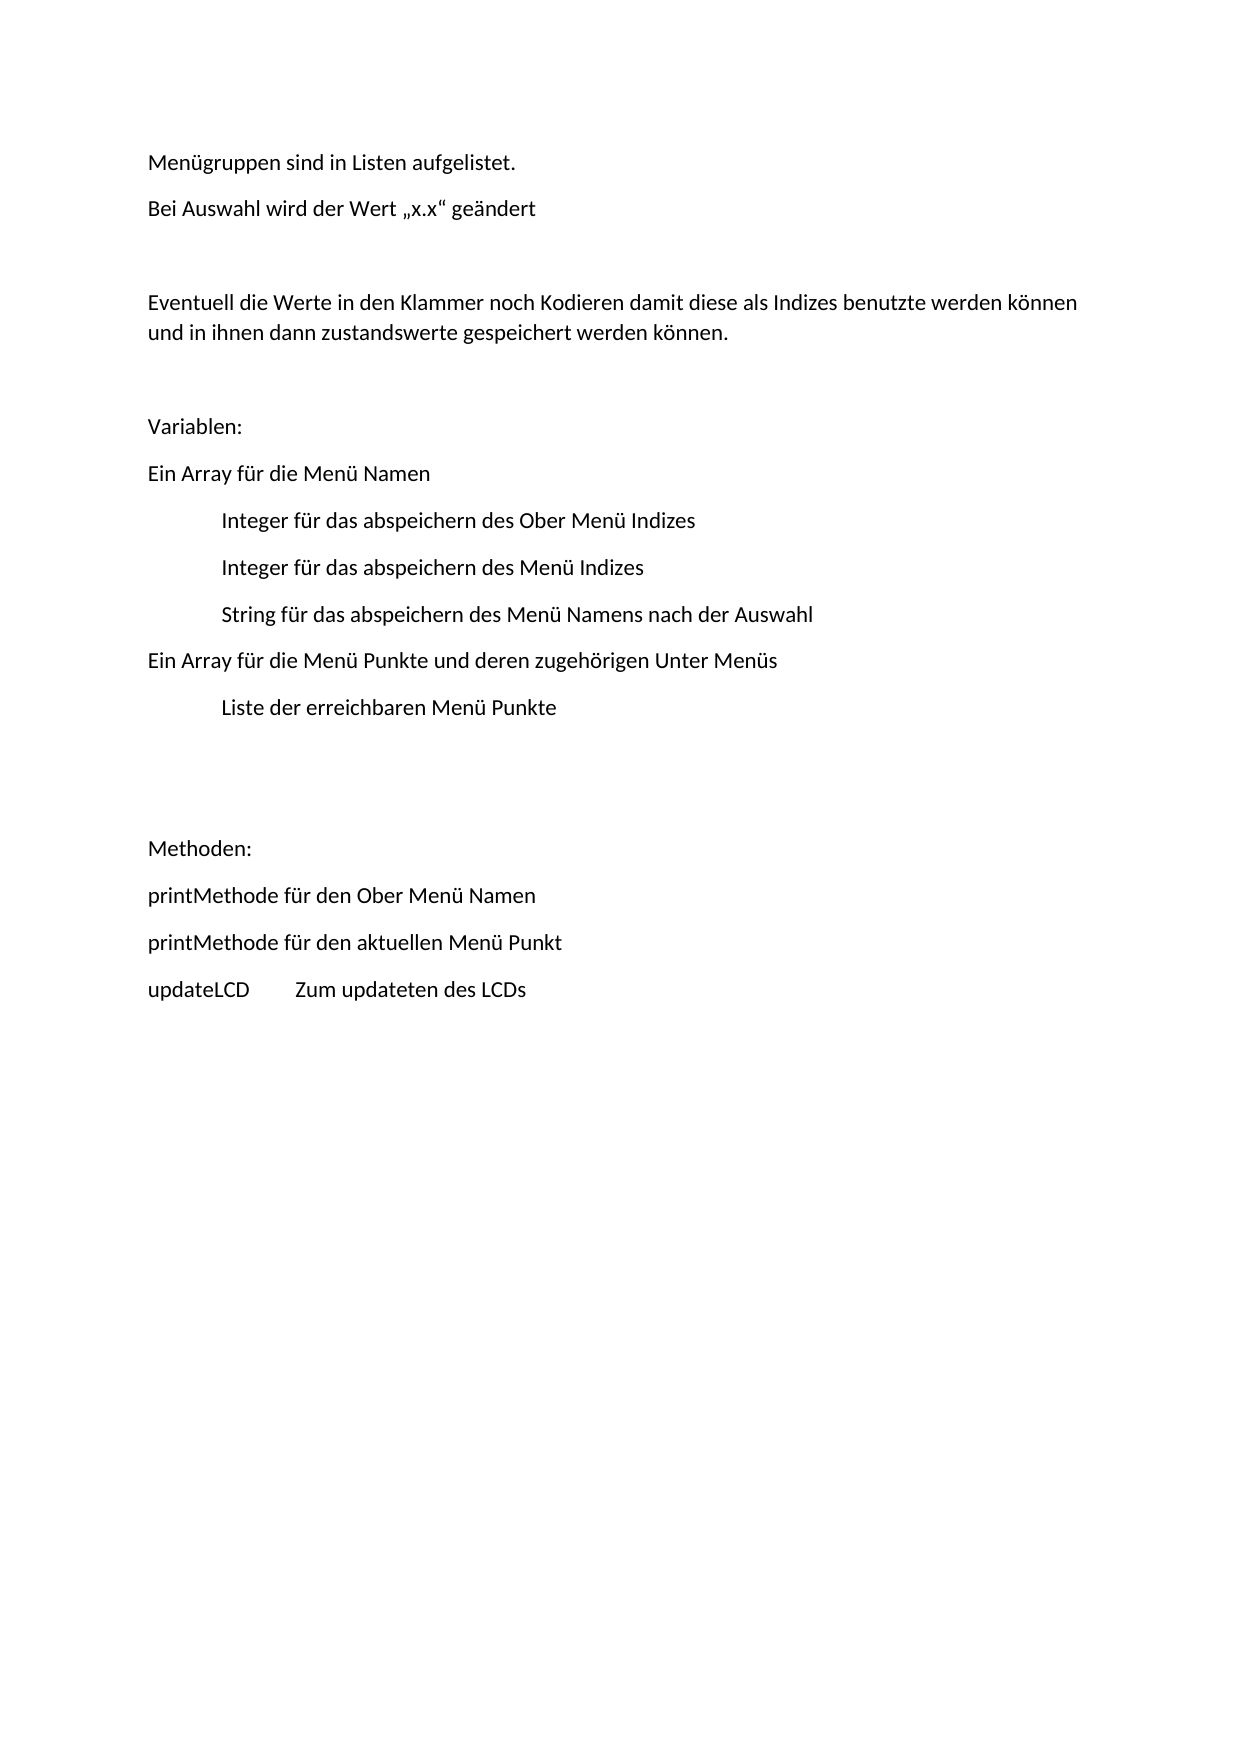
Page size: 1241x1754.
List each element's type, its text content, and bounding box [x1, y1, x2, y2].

text Variablen: [148, 412, 1093, 440]
text String für das abspeichern des Menü Namens nach der Auswahl [148, 600, 1093, 628]
text Eventuell die Werte in den Klammer noch Kodieren damit diese als Indizes benutzte werden können und in ihnen dann zustandswerte gespeichert werden können. [148, 288, 1093, 346]
text Ein Array für die Menü Namen [148, 459, 1093, 487]
text printMethode für den Ober Menü Namen [148, 881, 1093, 909]
text Menügruppen sind in Listen aufgelistet. [148, 148, 1093, 176]
text Ein Array für die Menü Punkte und deren zugehörigen Unter Menüs [148, 647, 1093, 674]
text updateLCD Zum updateten des LCDs [148, 975, 1093, 1003]
text Bei Auswahl wird der Wert „x.x“ geändert [148, 194, 1093, 222]
text Liste der erreichbaren Menü Punkte [148, 693, 1093, 721]
text Methoden: [148, 834, 1093, 862]
text Integer für das abspeichern des Ober Menü Indizes [148, 506, 1093, 534]
text printMethode für den aktuellen Menü Punkt [148, 928, 1093, 956]
text Integer für das abspeichern des Menü Indizes [148, 553, 1093, 581]
